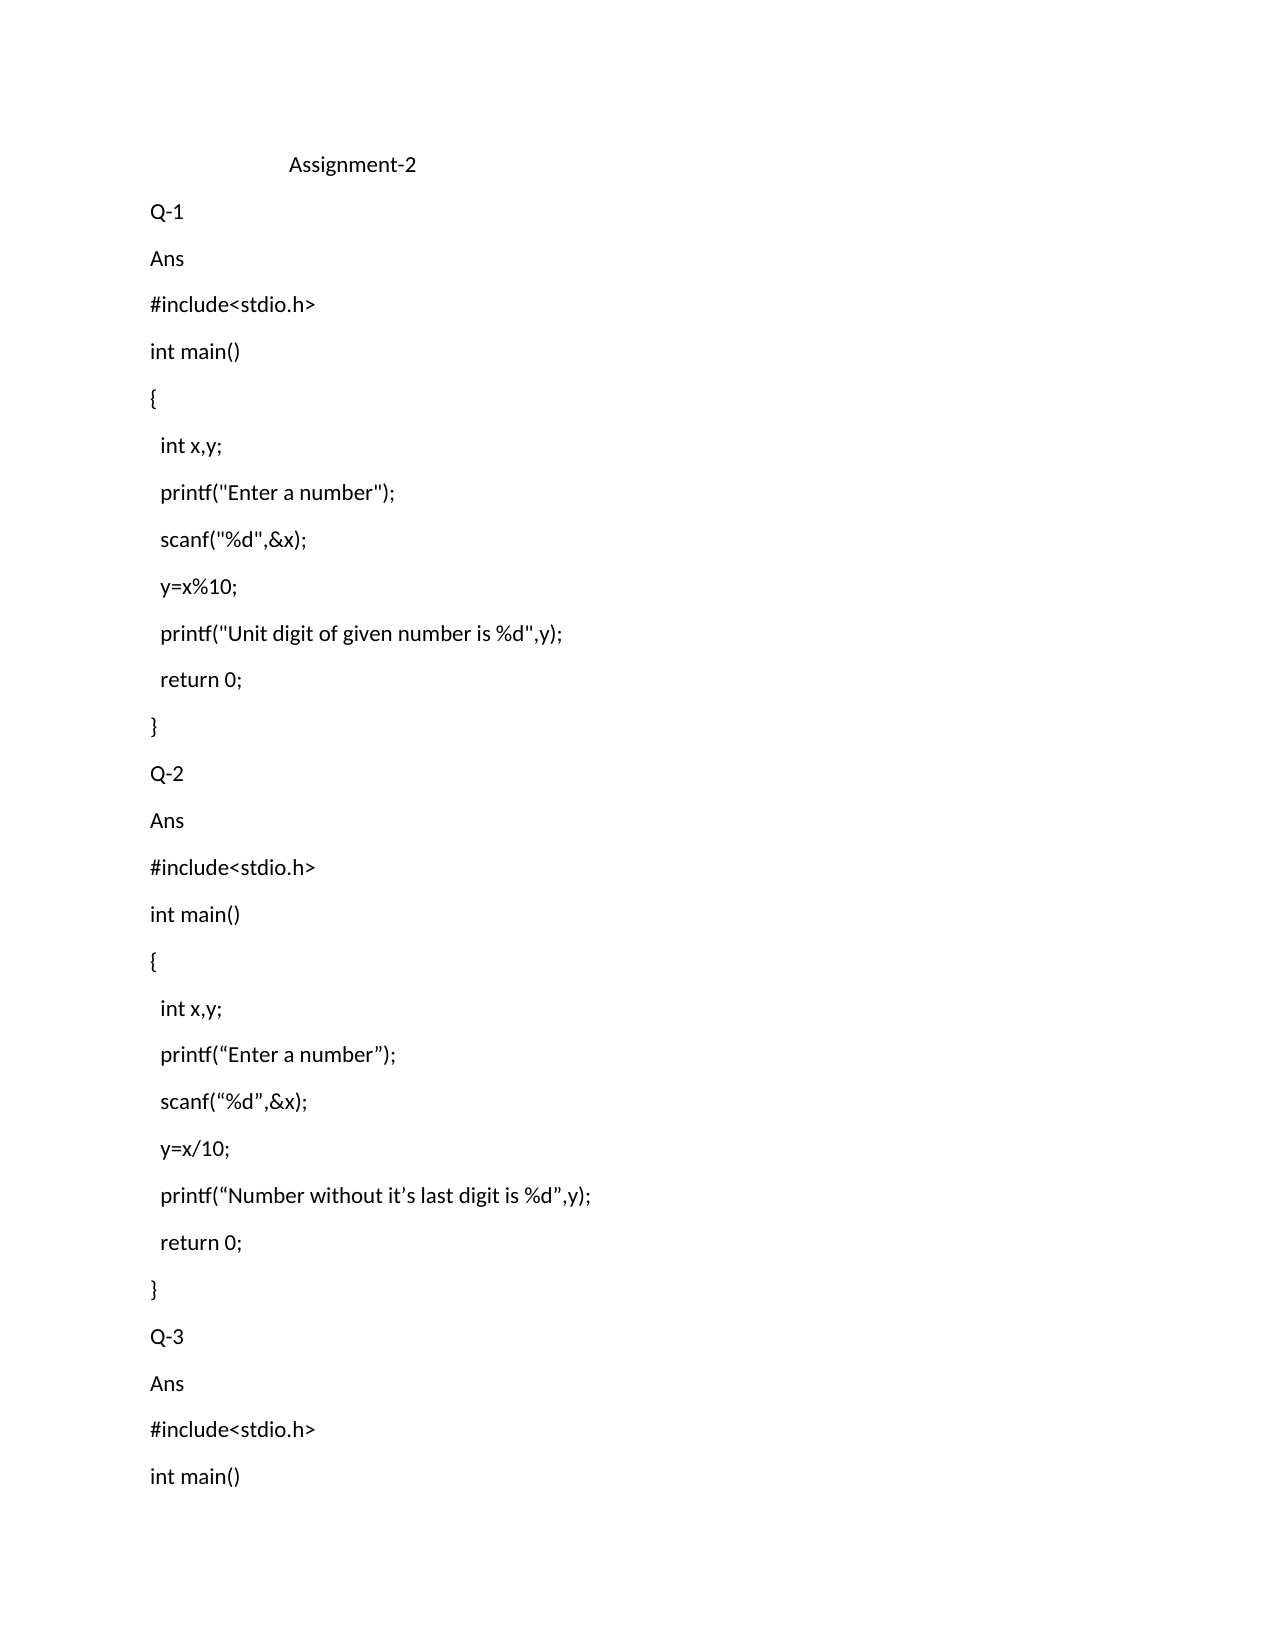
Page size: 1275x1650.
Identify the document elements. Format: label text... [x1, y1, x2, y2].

text scanf("%d",&x); [150, 525, 1125, 553]
text int x,y; [150, 431, 1125, 459]
text printf("Enter a number"); [150, 478, 1125, 506]
text Q-2 [150, 759, 1125, 787]
text } [150, 1275, 1125, 1303]
text int main() [150, 337, 1125, 366]
text Q-1 [150, 197, 1125, 225]
text #include<stdio.h> [150, 853, 1125, 881]
text return 0; [150, 1228, 1125, 1256]
text return 0; [150, 666, 1125, 694]
text scanf(“%d”,&x); [150, 1087, 1125, 1116]
text y=x/10; [150, 1134, 1125, 1162]
text Ans [150, 1369, 1125, 1397]
text { [150, 384, 1125, 412]
text } [150, 712, 1125, 741]
text int x,y; [150, 994, 1125, 1022]
text Q-3 [150, 1322, 1125, 1350]
text y=x%10; [150, 572, 1125, 600]
text printf("Unit digit of given number is %d",y); [150, 619, 1125, 647]
text int main() [150, 900, 1125, 928]
text { [150, 947, 1125, 975]
text Ans [150, 806, 1125, 834]
text Assignment-2 [150, 150, 1125, 178]
text #include<stdio.h> [150, 291, 1125, 319]
text printf(“Enter a number”); [150, 1041, 1125, 1069]
text #include<stdio.h> [150, 1416, 1125, 1444]
text int main() [150, 1462, 1125, 1491]
text printf(“Number without it’s last digit is %d”,y); [150, 1181, 1125, 1209]
text Ans [150, 244, 1125, 272]
